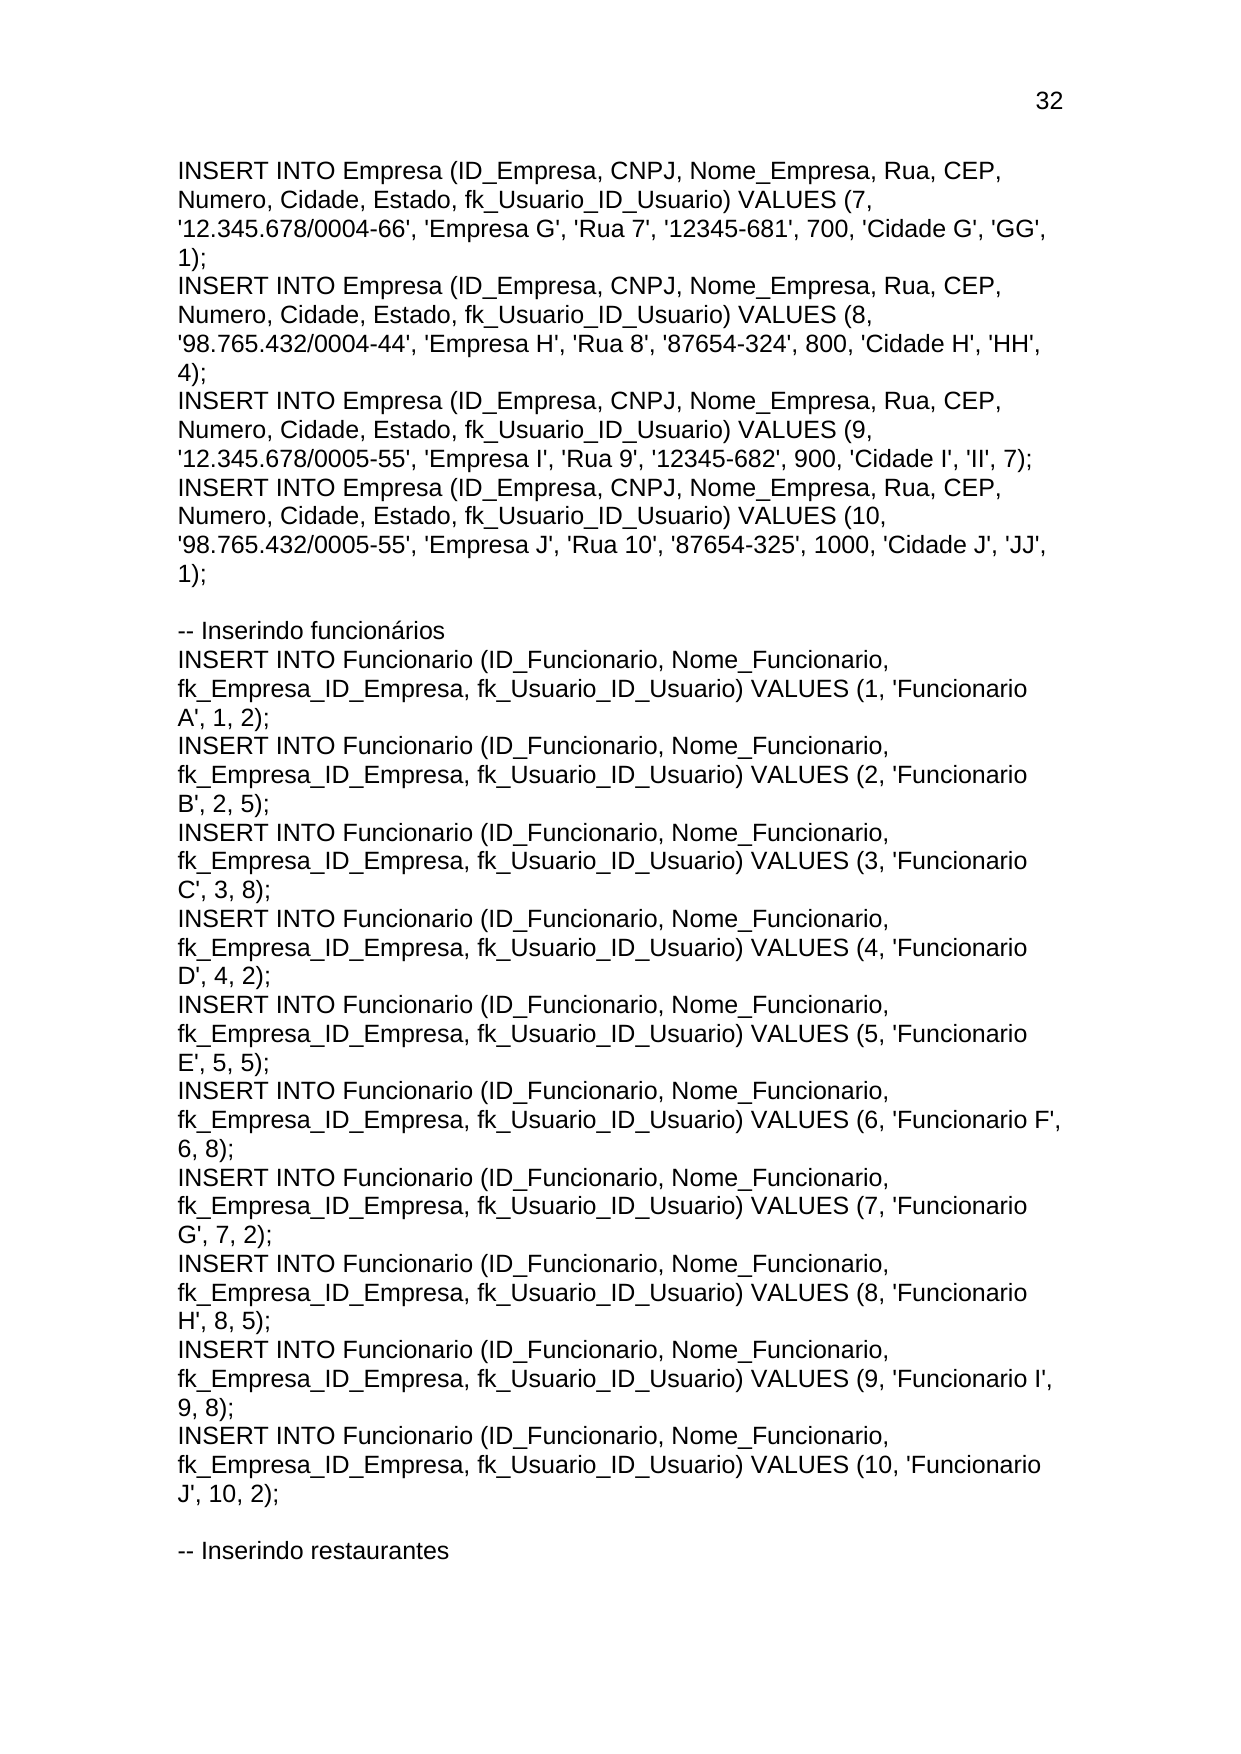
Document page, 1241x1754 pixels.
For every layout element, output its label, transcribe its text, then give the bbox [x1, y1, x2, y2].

text INSERT INTO Funcionario (ID_Funcionario, Nome_Funcionario, fk_Empresa_ID_Empresa, fk_Usuario_ID_Usuario) VALUES (5, 'Funcionario E', 5, 5); [177, 990, 1063, 1076]
text INSERT INTO Funcionario (ID_Funcionario, Nome_Funcionario, fk_Empresa_ID_Empresa, fk_Usuario_ID_Usuario) VALUES (3, 'Funcionario C', 3, 8); [177, 818, 1063, 904]
text INSERT INTO Empresa (ID_Empresa, CNPJ, Nome_Empresa, Rua, CEP, Numero, Cidade, Estado, fk_Usuario_ID_Usuario) VALUES (10, '98.765.432/0005-55', 'Empresa J', 'Rua 10', '87654-325', 1000, 'Cidade J', 'JJ', 1); [177, 473, 1063, 588]
text INSERT INTO Funcionario (ID_Funcionario, Nome_Funcionario, fk_Empresa_ID_Empresa, fk_Usuario_ID_Usuario) VALUES (9, 'Funcionario I', 9, 8); [177, 1335, 1063, 1421]
text INSERT INTO Empresa (ID_Empresa, CNPJ, Nome_Empresa, Rua, CEP, Numero, Cidade, Estado, fk_Usuario_ID_Usuario) VALUES (7, '12.345.678/0004-66', 'Empresa G', 'Rua 7', '12345-681', 700, 'Cidade G', 'GG', 1); [177, 156, 1063, 271]
text INSERT INTO Funcionario (ID_Funcionario, Nome_Funcionario, fk_Empresa_ID_Empresa, fk_Usuario_ID_Usuario) VALUES (6, 'Funcionario F', 6, 8); [177, 1076, 1063, 1163]
text INSERT INTO Funcionario (ID_Funcionario, Nome_Funcionario, fk_Empresa_ID_Empresa, fk_Usuario_ID_Usuario) VALUES (8, 'Funcionario H', 8, 5); [177, 1249, 1063, 1335]
text INSERT INTO Funcionario (ID_Funcionario, Nome_Funcionario, fk_Empresa_ID_Empresa, fk_Usuario_ID_Usuario) VALUES (10, 'Funcionario J', 10, 2); [177, 1421, 1063, 1508]
text INSERT INTO Empresa (ID_Empresa, CNPJ, Nome_Empresa, Rua, CEP, Numero, Cidade, Estado, fk_Usuario_ID_Usuario) VALUES (9, '12.345.678/0005-55', 'Empresa I', 'Rua 9', '12345-682', 900, 'Cidade I', 'II', 7); [177, 386, 1063, 473]
text INSERT INTO Funcionario (ID_Funcionario, Nome_Funcionario, fk_Empresa_ID_Empresa, fk_Usuario_ID_Usuario) VALUES (2, 'Funcionario B', 2, 5); [177, 731, 1063, 818]
text INSERT INTO Empresa (ID_Empresa, CNPJ, Nome_Empresa, Rua, CEP, Numero, Cidade, Estado, fk_Usuario_ID_Usuario) VALUES (8, '98.765.432/0004-44', 'Empresa H', 'Rua 8', '87654-324', 800, 'Cidade H', 'HH', 4); [177, 271, 1063, 386]
text -- Inserindo restaurantes [177, 1536, 1063, 1565]
text -- Inserindo funcionários [177, 616, 1063, 645]
text INSERT INTO Funcionario (ID_Funcionario, Nome_Funcionario, fk_Empresa_ID_Empresa, fk_Usuario_ID_Usuario) VALUES (4, 'Funcionario D', 4, 2); [177, 904, 1063, 990]
text INSERT INTO Funcionario (ID_Funcionario, Nome_Funcionario, fk_Empresa_ID_Empresa, fk_Usuario_ID_Usuario) VALUES (1, 'Funcionario A', 1, 2); [177, 645, 1063, 731]
text INSERT INTO Funcionario (ID_Funcionario, Nome_Funcionario, fk_Empresa_ID_Empresa, fk_Usuario_ID_Usuario) VALUES (7, 'Funcionario G', 7, 2); [177, 1163, 1063, 1249]
